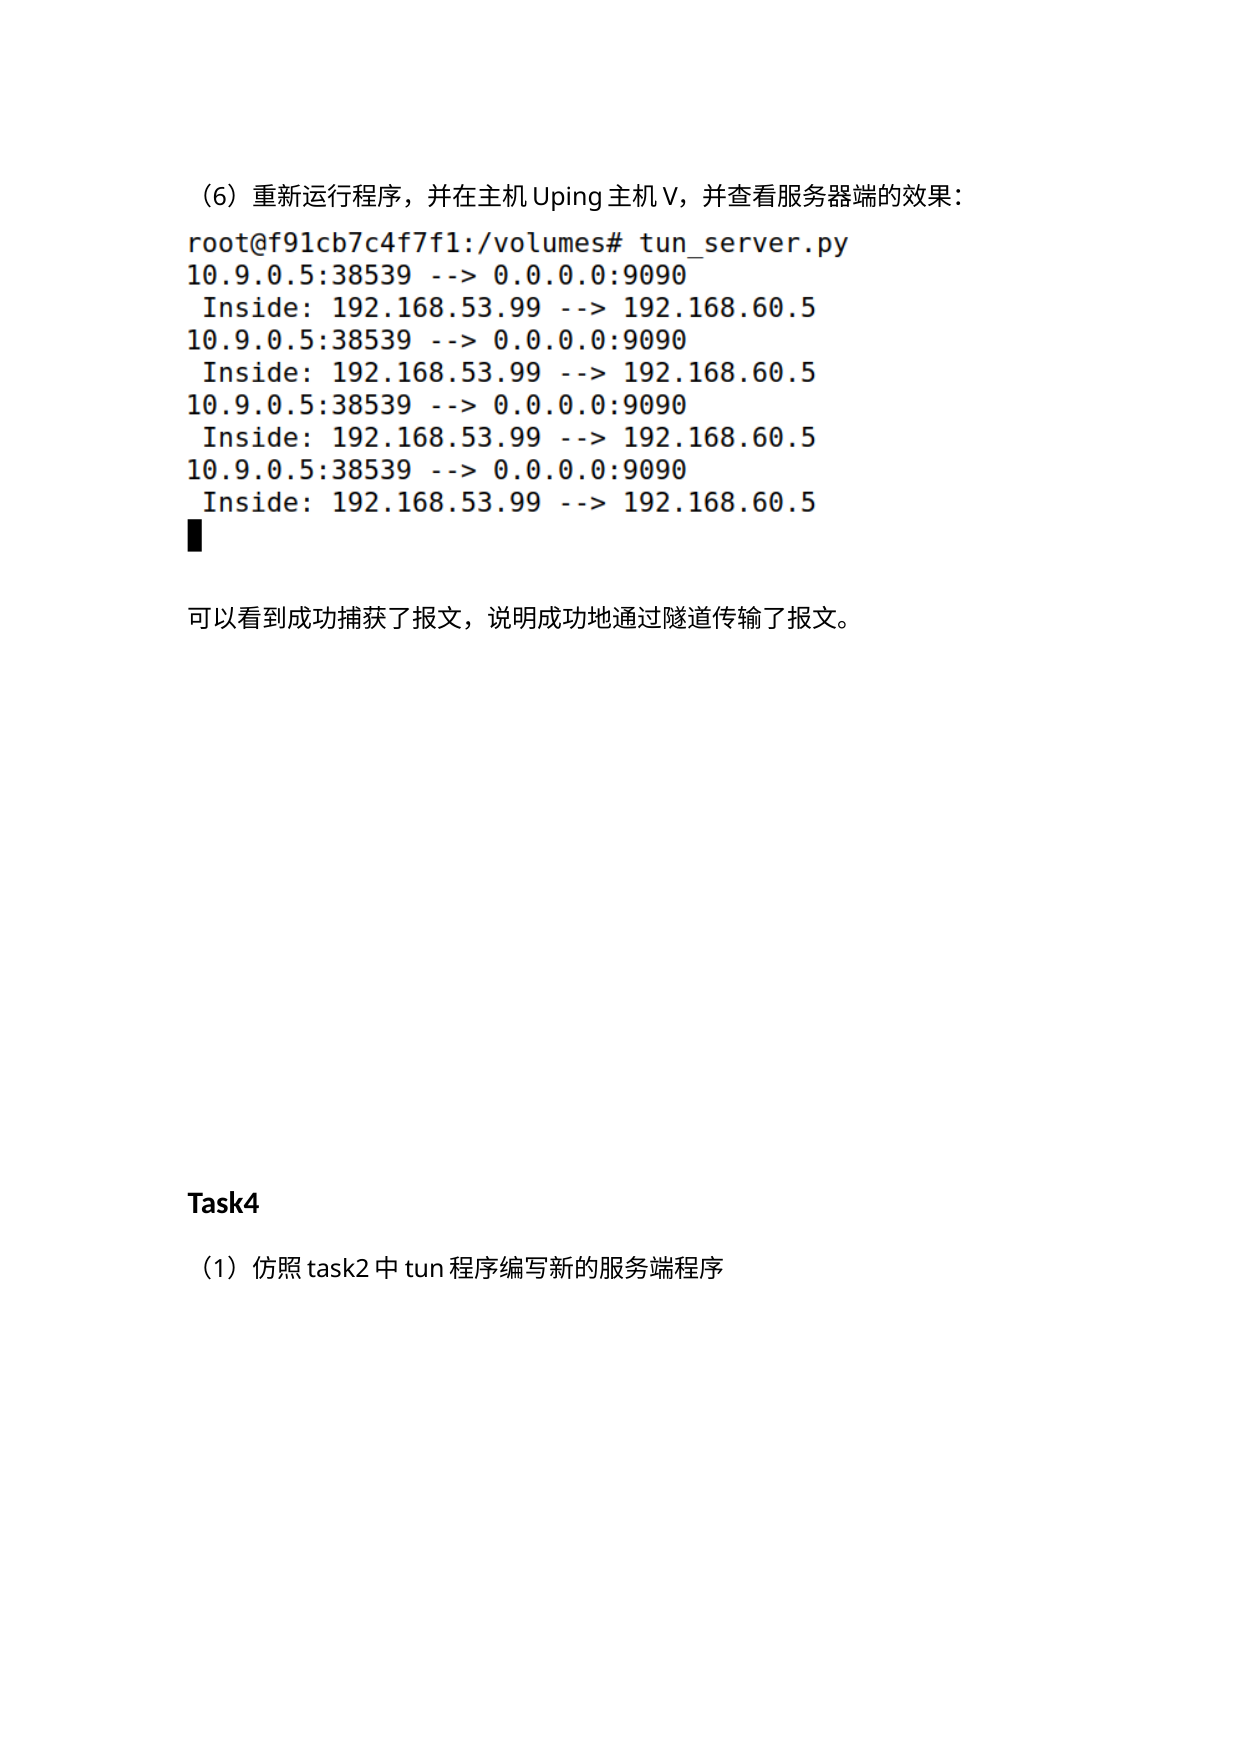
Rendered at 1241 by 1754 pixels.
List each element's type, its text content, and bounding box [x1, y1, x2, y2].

list 可以看到成功捕获了报文，说明成功地通过隧道传输了报文。 [187, 584, 1053, 649]
list Task4 [187, 1169, 1053, 1234]
list 仿照task2中tun程序编写新的服务端程序 [187, 1234, 1053, 1299]
picture [187, 227, 1052, 553]
list （6）重新运行程序，并在主机Uping主机V，并查看服务器端的效果： [187, 162, 1053, 227]
